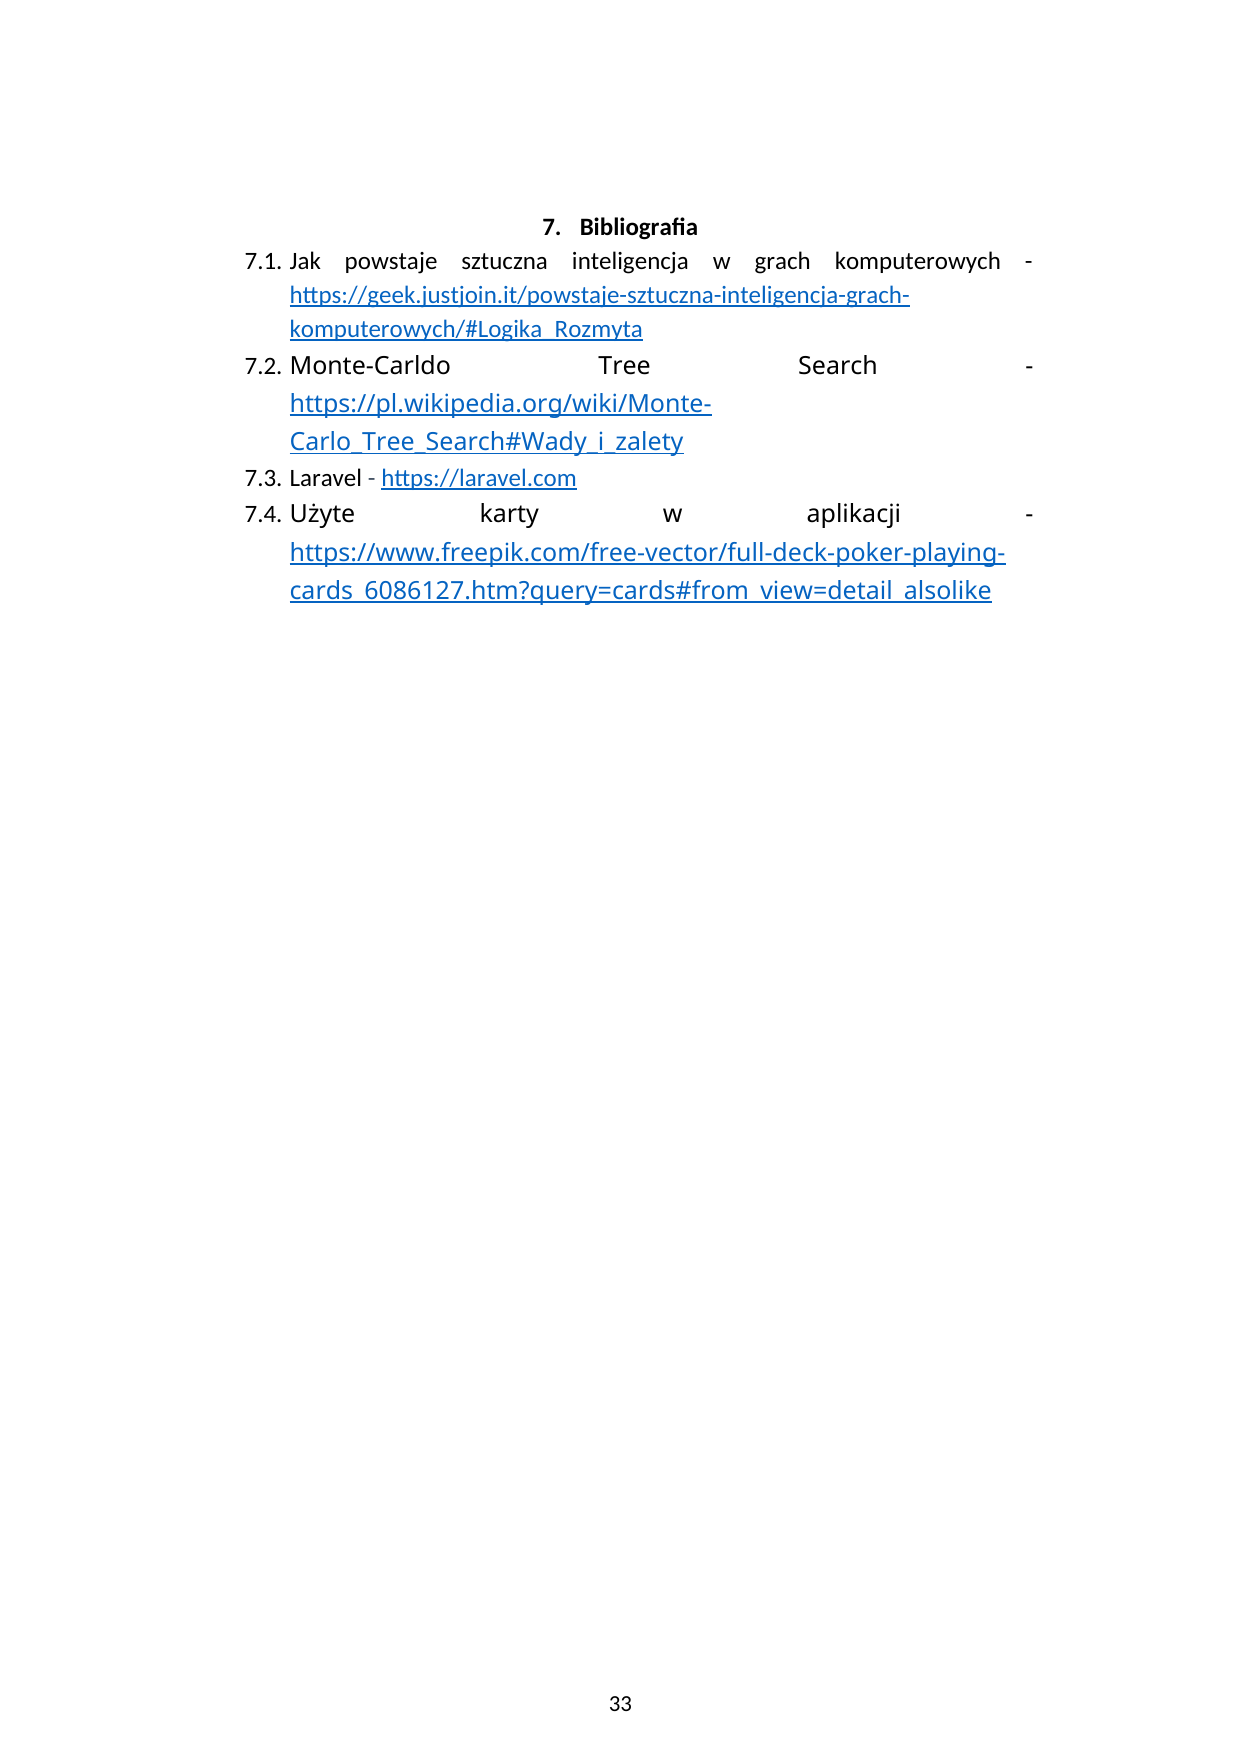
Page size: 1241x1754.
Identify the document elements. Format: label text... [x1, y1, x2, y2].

list Monte-Carldo Tree Search - https://pl.wikipedia.org/wiki/Monte-Carlo_Tree_Search#Wady_i_zalety [244, 347, 1033, 458]
list Jak powstaje sztuczna inteligencja w grach komputerowych - https://geek.justjoin.it/powstaje-sztuczna-inteligencja-grach-komputerowych/#Logika_Rozmyta [244, 245, 1033, 344]
subtitle Bibliografia [207, 211, 1033, 241]
list Użyte karty w aplikacji - https://www.freepik.com/free-vector/full-deck-poker-playing-cards_6086127.htm?query=cards#from_view=detail_alsolike [244, 496, 1033, 606]
list Laravel - https://laravel.com [244, 462, 1033, 492]
